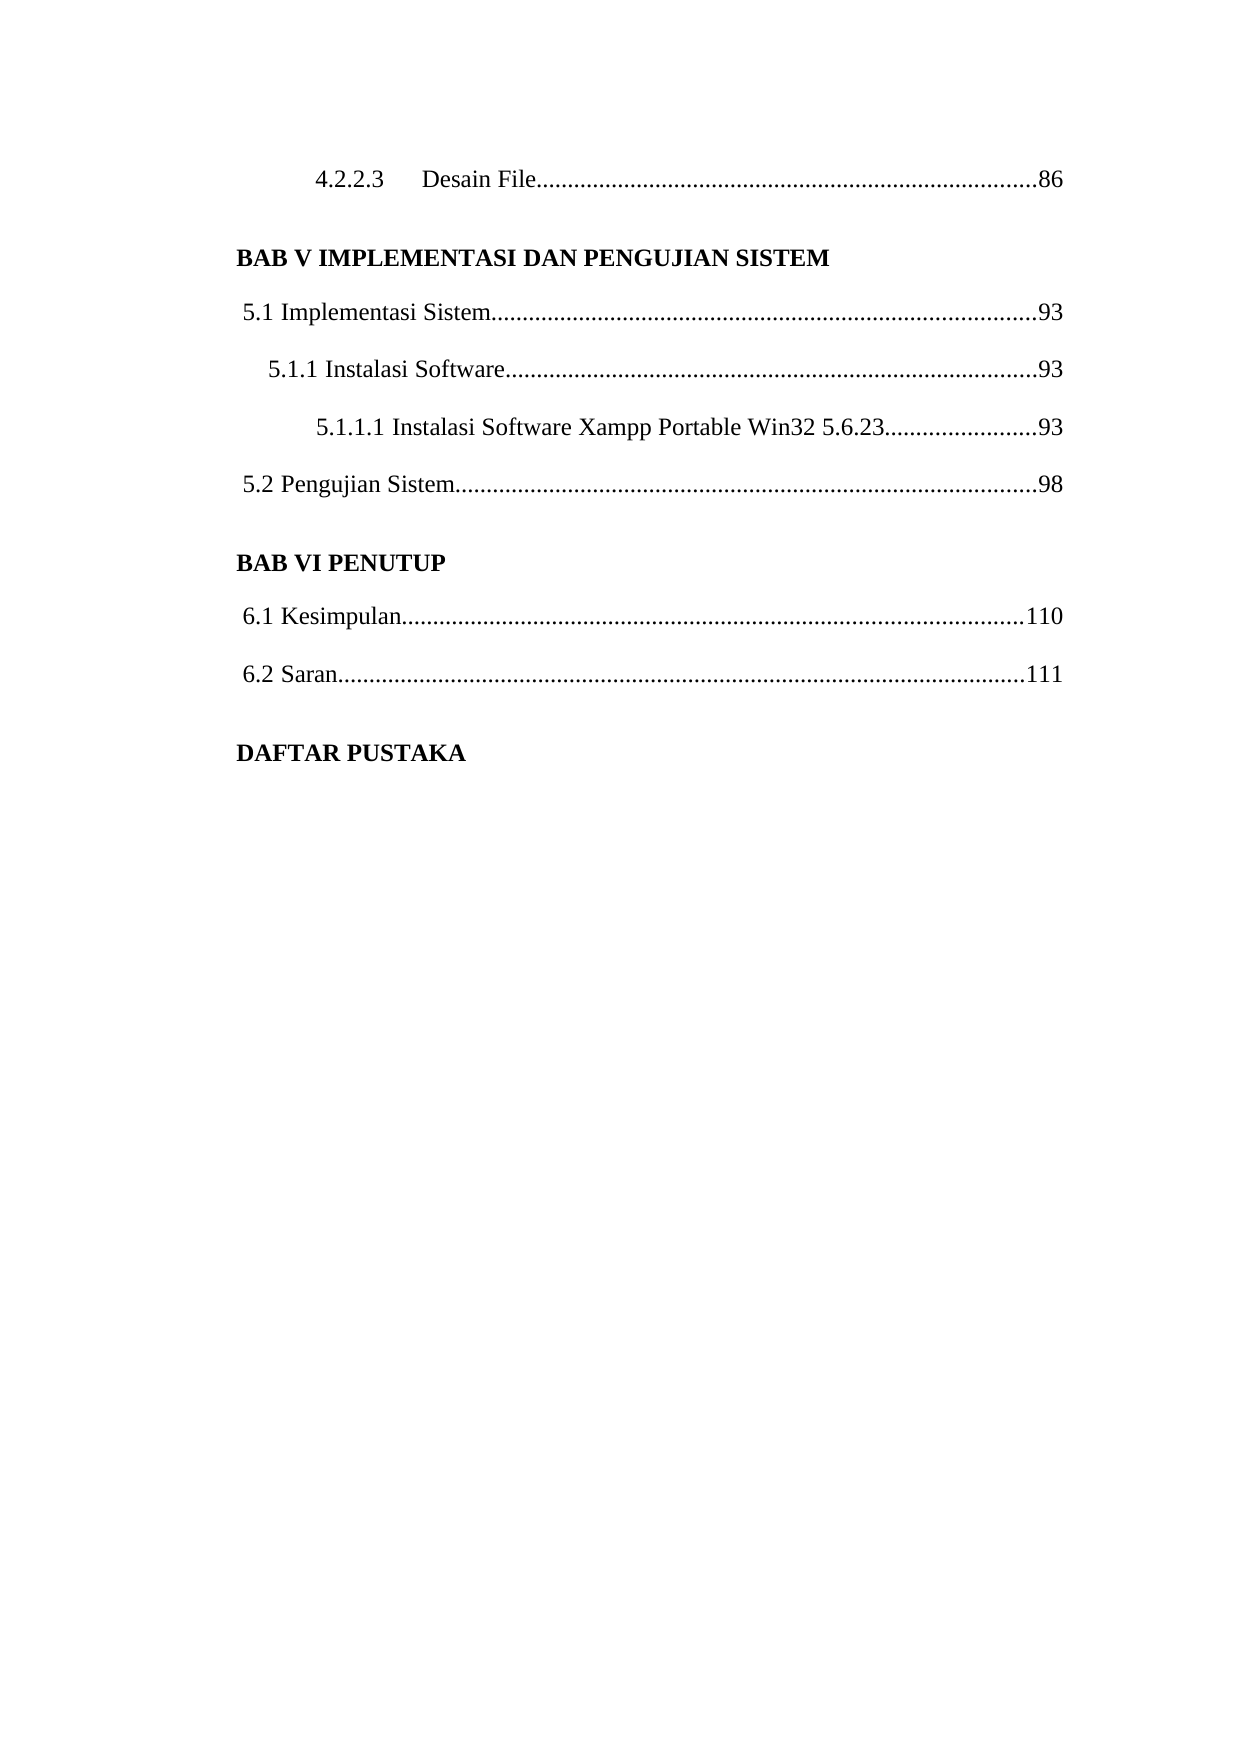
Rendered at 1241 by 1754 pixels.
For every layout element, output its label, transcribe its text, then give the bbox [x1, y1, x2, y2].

text DAFTAR PUSTAKA [236, 738, 1186, 767]
